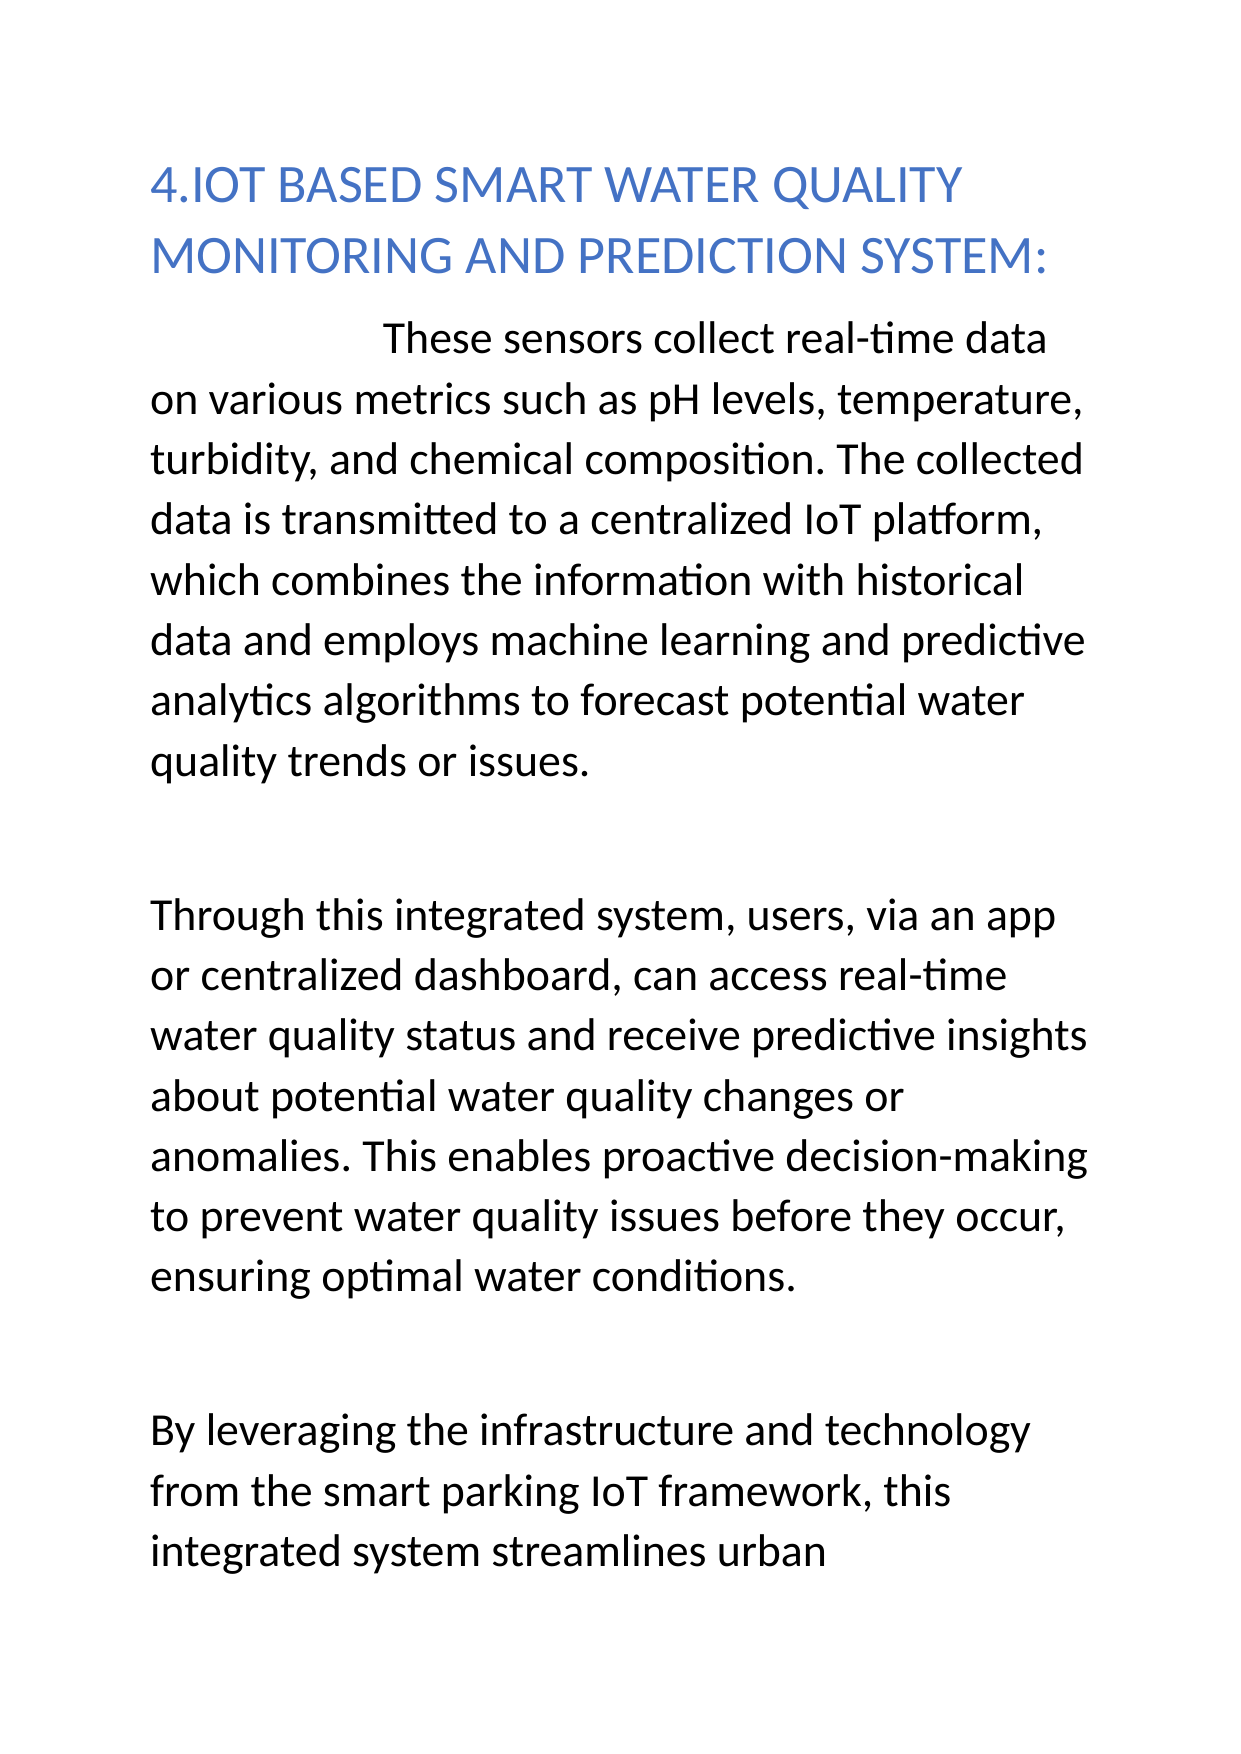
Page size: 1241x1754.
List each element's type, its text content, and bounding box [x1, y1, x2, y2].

text 4.IOT BASED SMART WATER QUALITY MONITORING AND PREDICTION SYSTEM: [150, 150, 1090, 287]
text These sensors collect real-time data on various metrics such as pH levels, temperature, turbidity, and chemical composition. The collected data is transmitted to a centralized IoT platform, which combines the information with historical data and employs machine learning and predictive analytics algorithms to forecast potential water quality trends or issues. [150, 309, 1090, 787]
text Through this integrated system, users, via an app or centralized dashboard, can access real-time water quality status and receive predictive insights about potential water quality changes or anomalies. This enables proactive decision-making to prevent water quality issues before they occur, ensuring optimal water conditions. [150, 886, 1090, 1303]
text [150, 1401, 1090, 1578]
